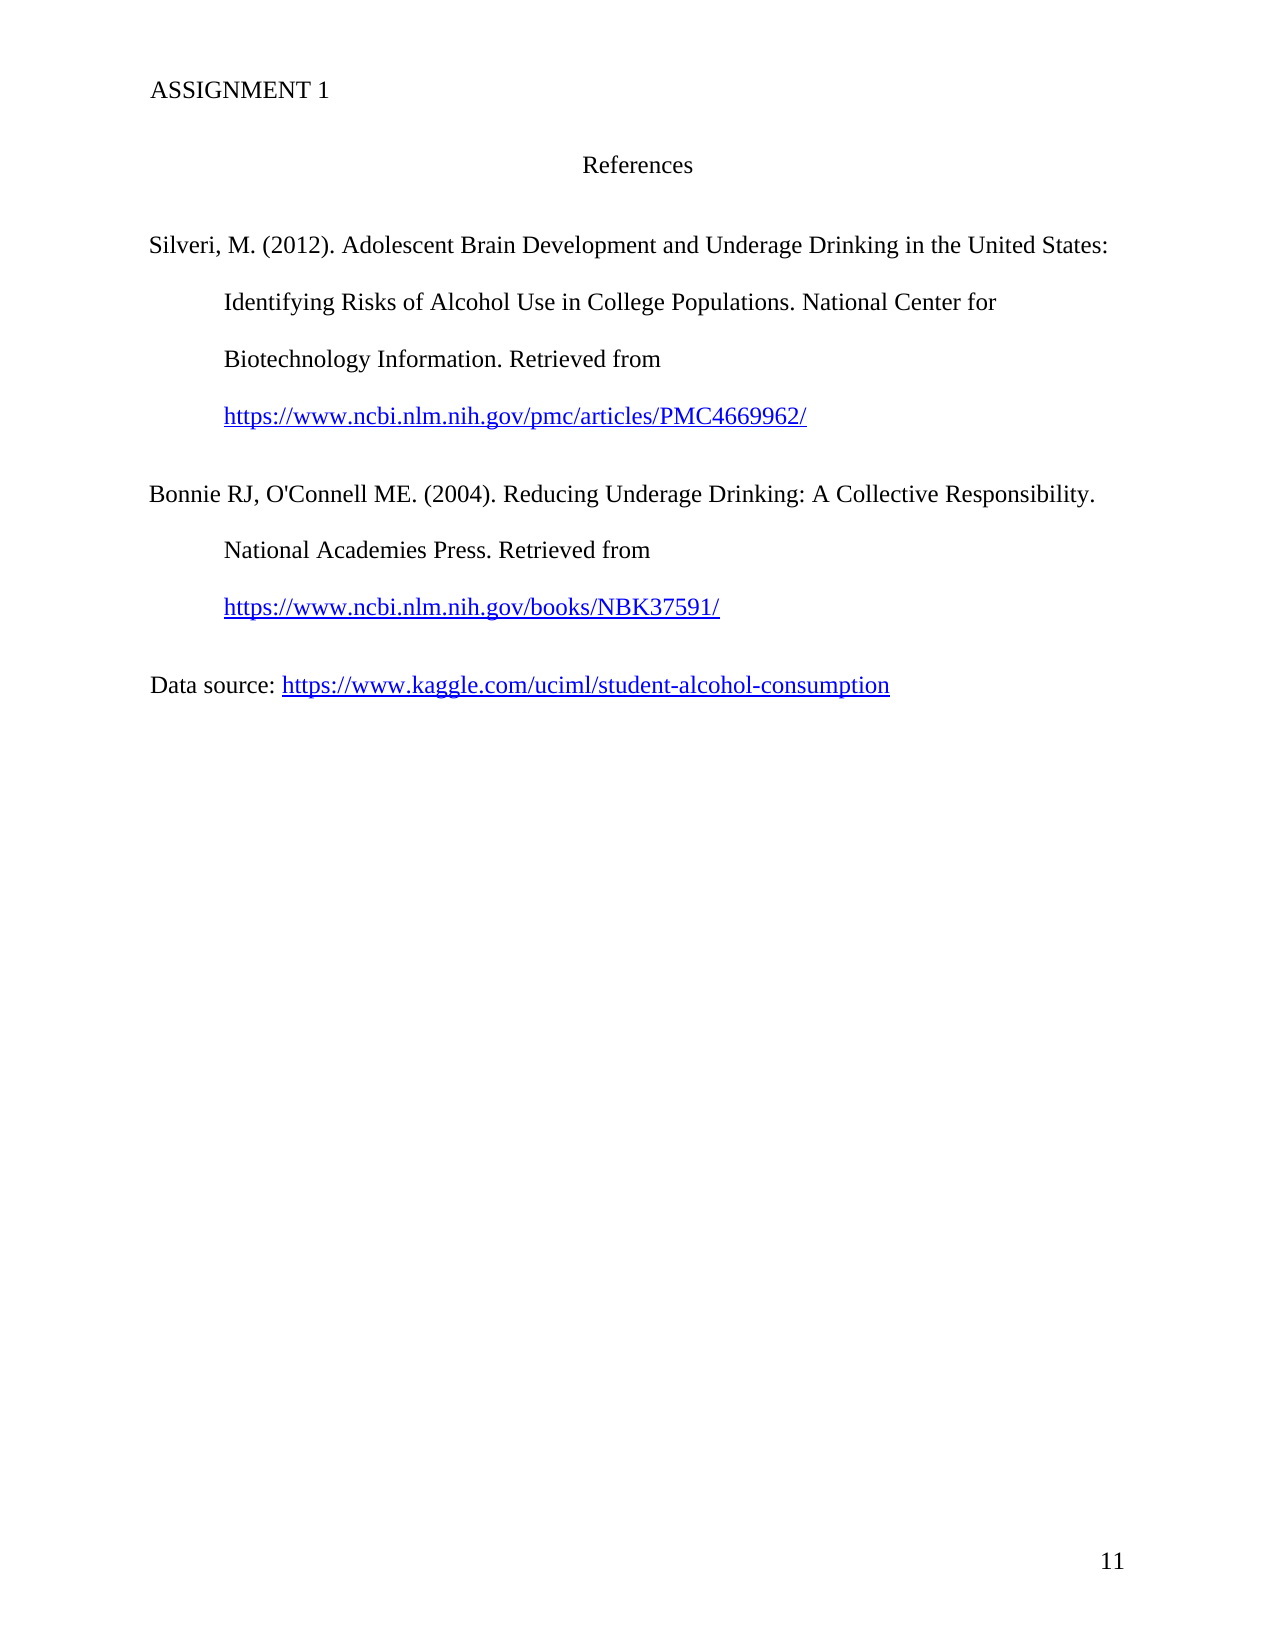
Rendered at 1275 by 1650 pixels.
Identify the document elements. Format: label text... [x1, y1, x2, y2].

text Data source: https://www.kaggle.com/uciml/student-alcohol-consumption [150, 670, 1125, 699]
text Silveri, M. (2012). Adolescent Brain Development and Underage Drinking in the United States: Identifying Risks of Alcohol Use in College Populations. National Center for Biotechnology Information. Retrieved from https://www.ncbi.nlm.nih.gov/pmc/articles/PMC4669962/ [148, 230, 1125, 429]
text References [150, 150, 1125, 179]
text Bonnie RJ, O'Connell ME. (2004). Reducing Underage Drinking: A Collective Responsibility. National Academies Press. Retrieved from https://www.ncbi.nlm.nih.gov/books/NBK37591/ [148, 479, 1125, 621]
